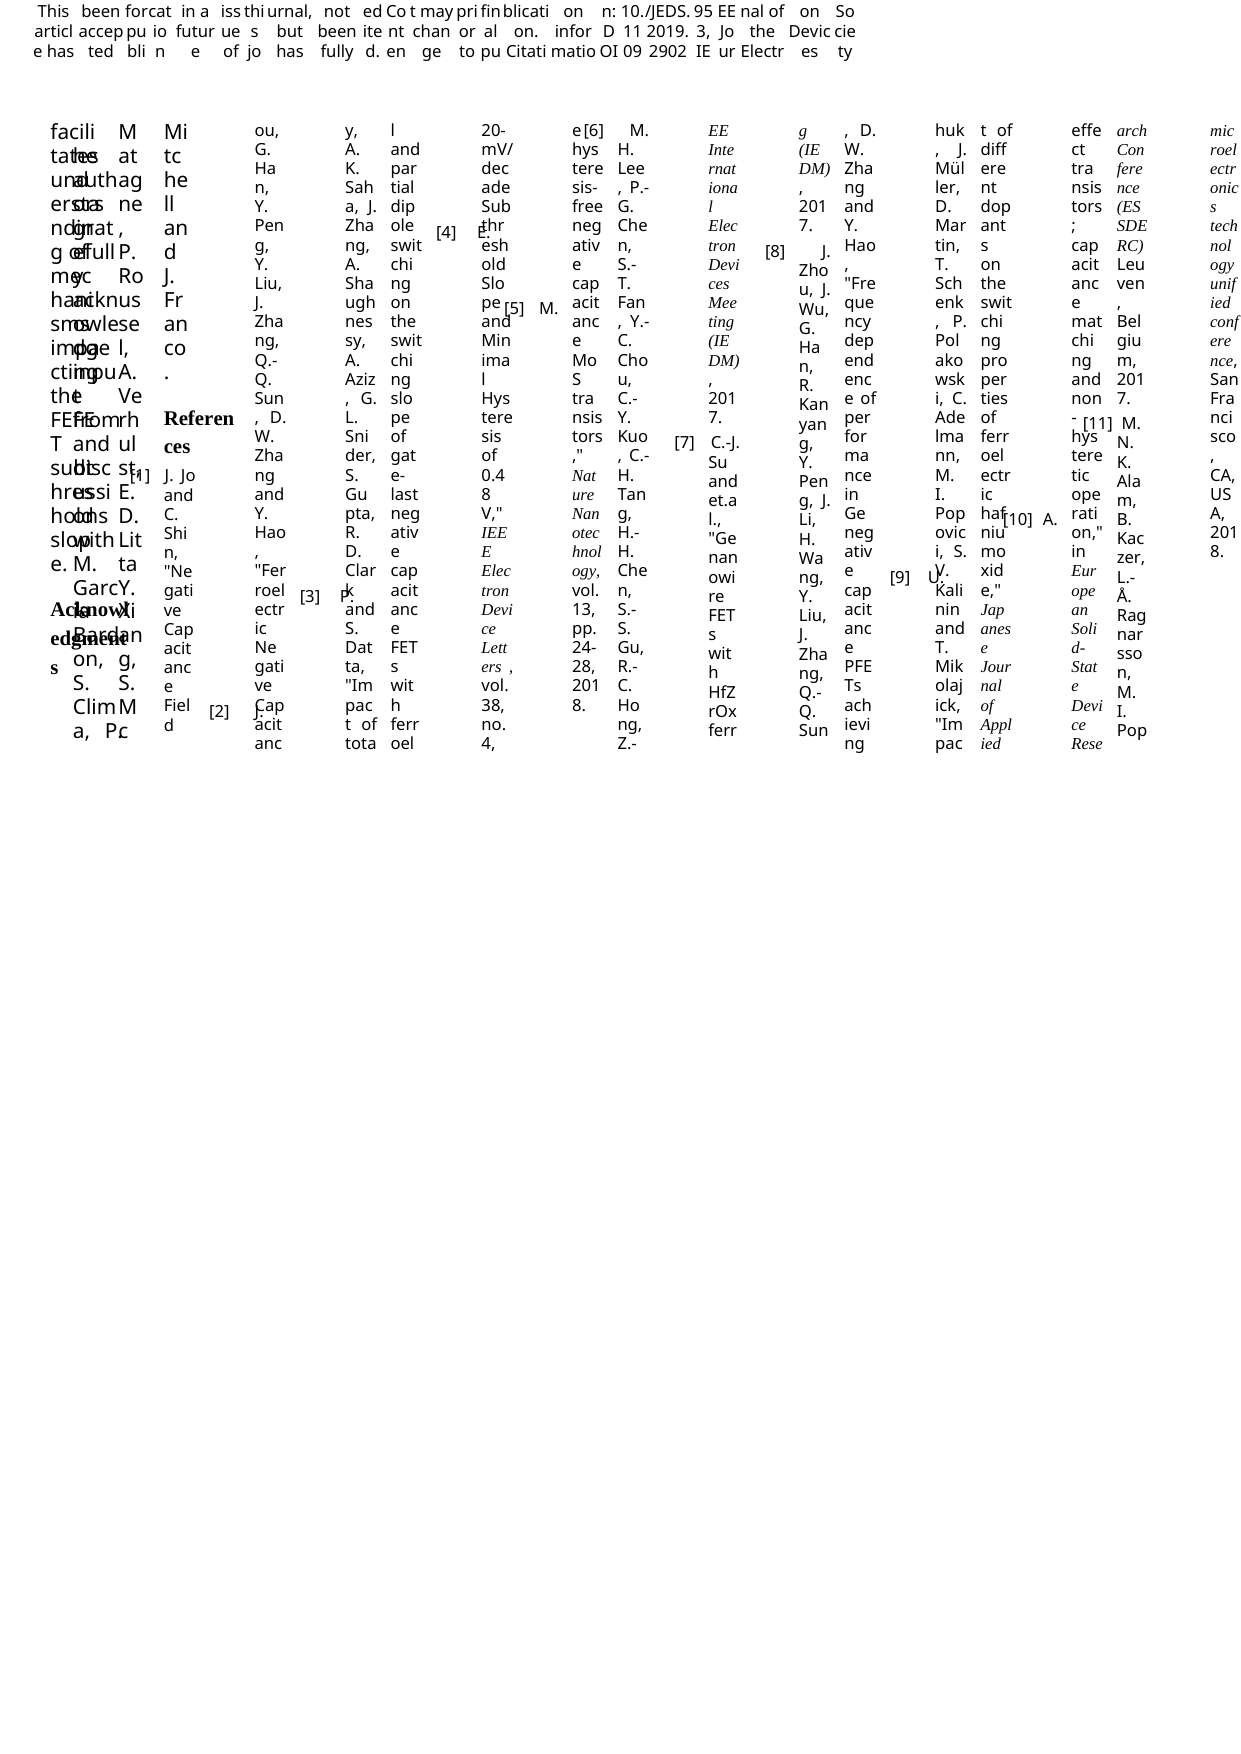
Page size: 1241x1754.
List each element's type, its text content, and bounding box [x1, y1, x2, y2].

text This article has been accepted for publication in a future issue of this journal, but has not been fully edited. Content may change prior to final publication. Citation information: DOI 10.1109/JEDS.2019.2902953, IEEE Journal of the Electron Devices Society [30, 2, 857, 61]
